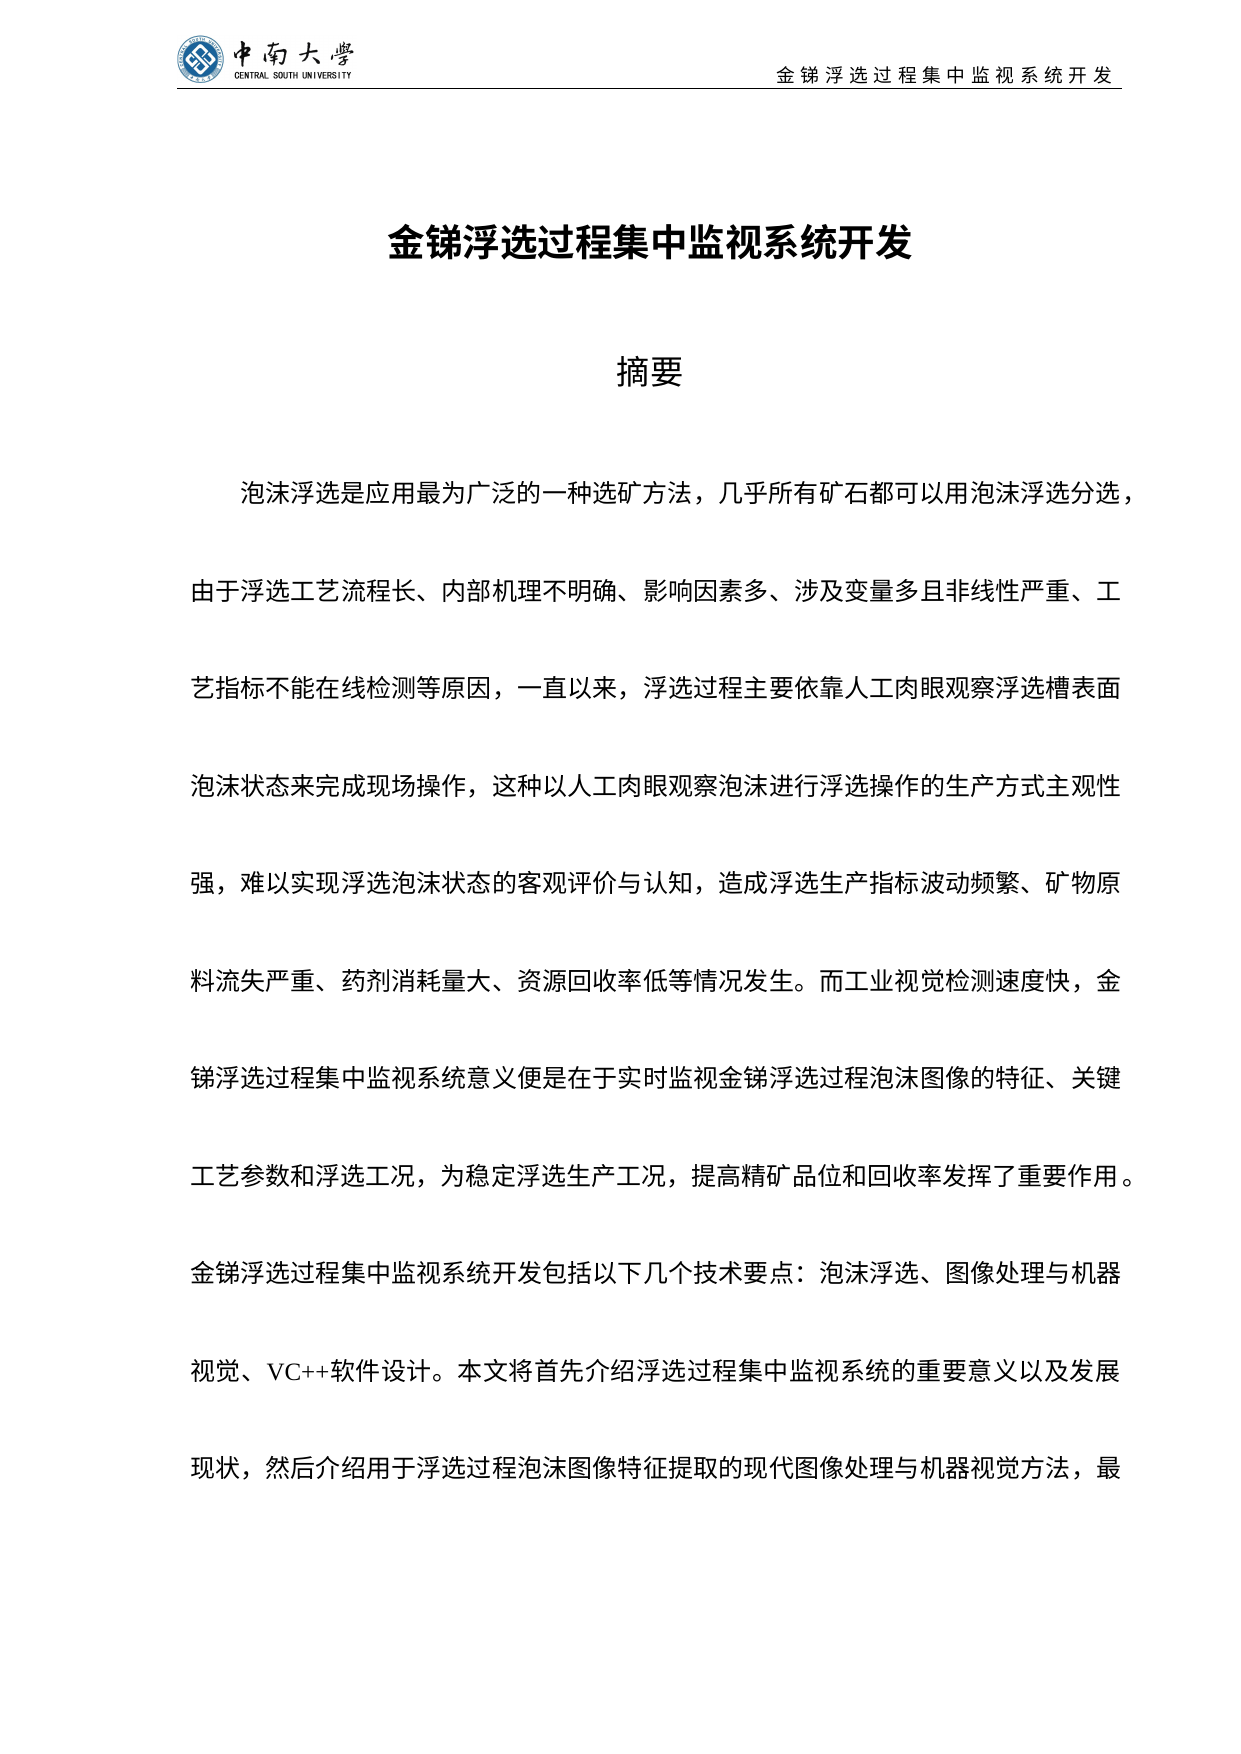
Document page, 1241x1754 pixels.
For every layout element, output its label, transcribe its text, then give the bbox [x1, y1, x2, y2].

text 摘要 [177, 345, 1122, 394]
text 金锑浮选过程集中监视系统开发 [177, 213, 1122, 267]
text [190, 459, 1122, 1499]
picture [177, 35, 357, 83]
